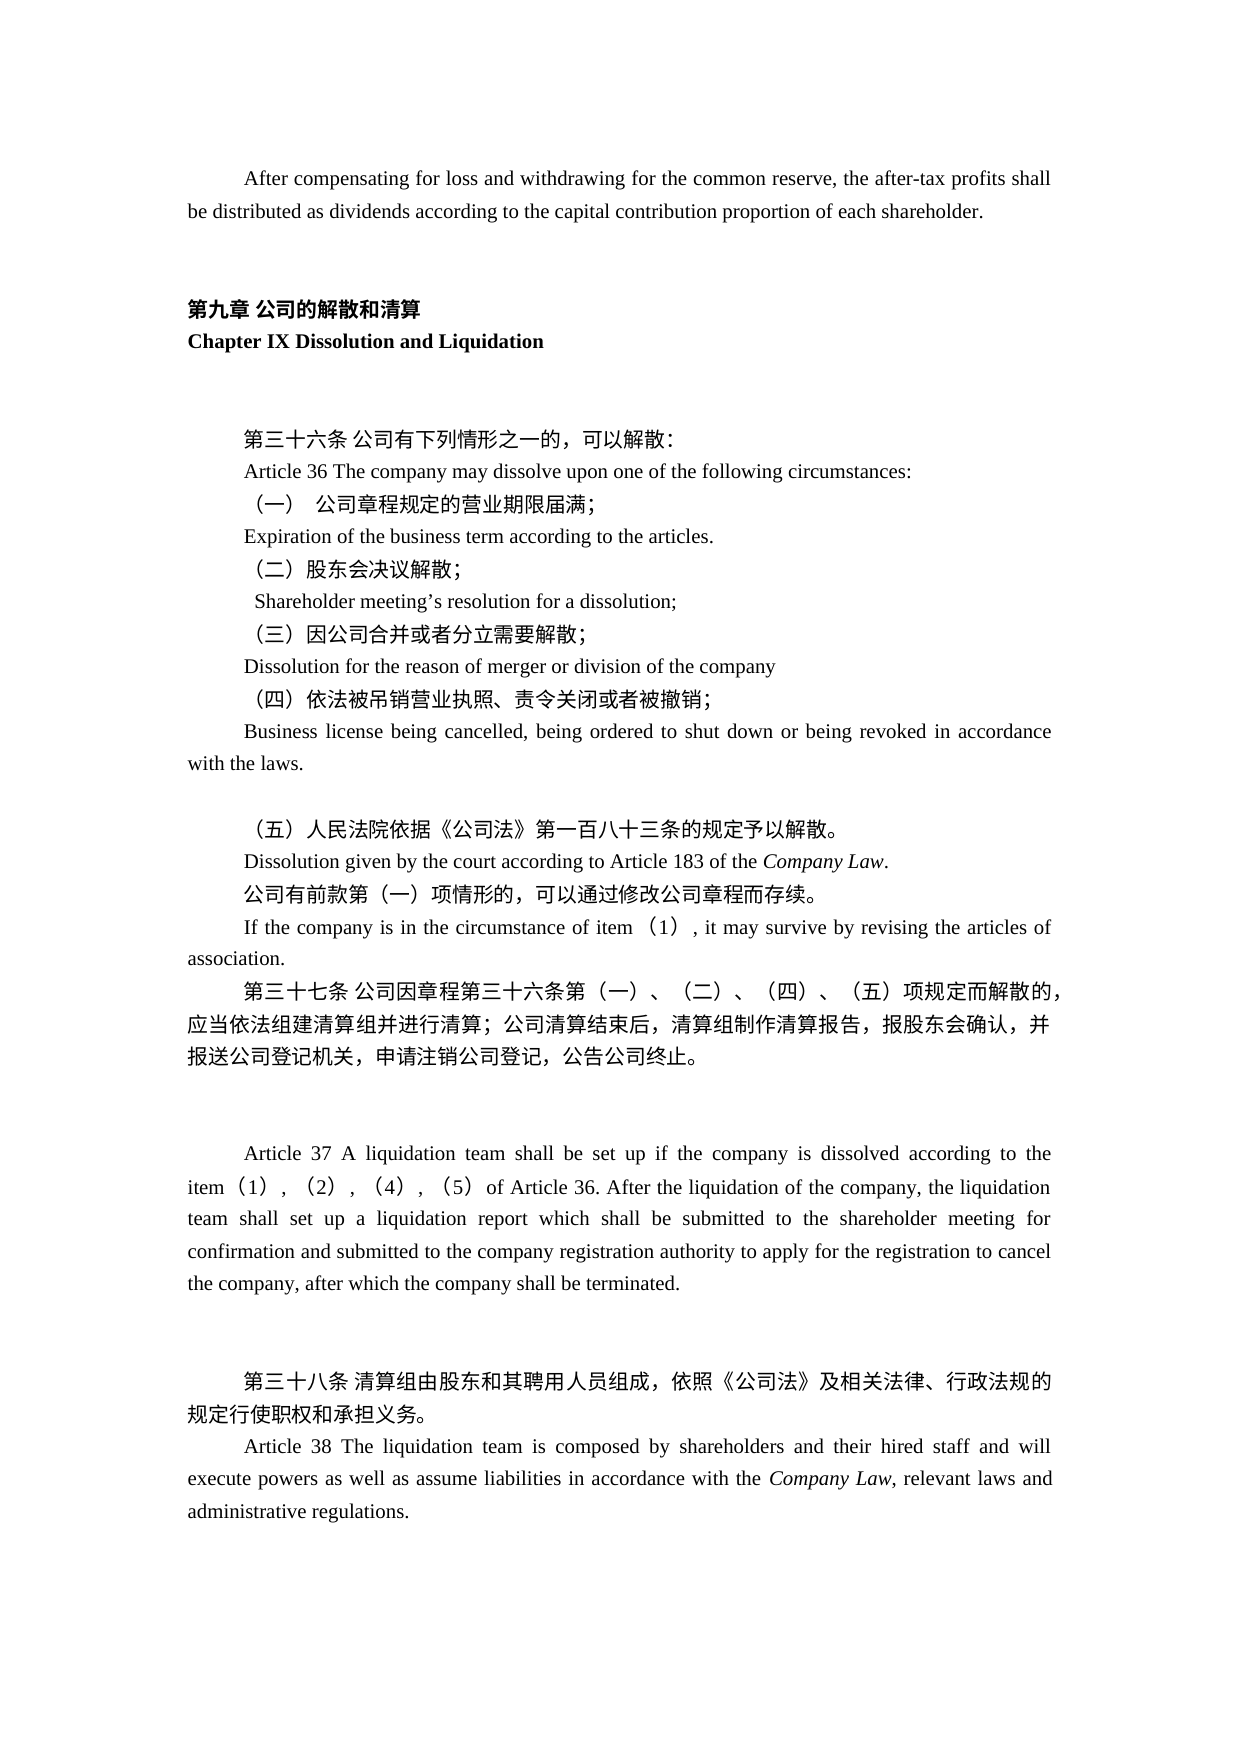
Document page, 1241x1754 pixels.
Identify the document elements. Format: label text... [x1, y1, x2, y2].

text Dissolution given by the court according to Article 183 of the Company Law. [187, 844, 1053, 877]
text 公司有前款第（一）项情形的，可以通过修改公司章程而存续。 [187, 877, 1053, 909]
text 第九章 公司的解散和清算 [187, 292, 1053, 324]
text Business license being cancelled, being ordered to shut down or being revoked in accordance with the laws. [187, 714, 1053, 779]
text （一） 公司章程规定的营业期限届满； [187, 487, 1053, 519]
text Shareholder meeting’s resolution for a dissolution; [187, 584, 1053, 617]
text If the company is in the circumstance of item（1）, it may survive by revising the articles of association. [187, 909, 1053, 974]
text （三）因公司合并或者分立需要解散； [187, 617, 1053, 649]
text Chapter IX Dissolution and Liquidation [187, 324, 1053, 357]
text Dissolution for the reason of merger or division of the company [187, 649, 1053, 682]
text Article 38 The liquidation team is composed by shareholders and their hired staff and will execute powers as well as assume liabilities in accordance with the Company Law, relevant laws and administrative regulations. [187, 1429, 1053, 1527]
text After compensating for loss and withdrawing for the common reserve, the after-tax profits shall be distributed as dividends according to the capital contribution proportion of each shareholder. [187, 162, 1053, 227]
text （四）依法被吊销营业执照、责令关闭或者被撤销； [187, 682, 1053, 714]
text （二）股东会决议解散； [187, 552, 1053, 584]
text 第三十八条 清算组由股东和其聘用人员组成，依照《公司法》及相关法律、行政法规的规定行使职权和承担义务。 [187, 1364, 1053, 1429]
text 第三十六条 公司有下列情形之一的，可以解散： [187, 422, 1053, 454]
text Expiration of the business term according to the articles. [187, 519, 1053, 552]
text Article 37 A liquidation team shall be set up if the company is dissolved according to the item（1）, （2）, （4）, （5）of Article 36. After the liquidation of the company, the liquidation team shall set up a liquidation report which shall be submitted to the shareholder meeting for confirmation and submitted to the company registration authority to apply for the registration to cancel the company, after which the company shall be terminated. [187, 1137, 1053, 1299]
text 第三十七条 公司因章程第三十六条第（一）、（二）、（四）、（五）项规定而解散的，应当依法组建清算组并进行清算；公司清算结束后，清算组制作清算报告，报股东会确认，并报送公司登记机关，申请注销公司登记，公告公司终止。 [187, 974, 1053, 1072]
text Article 36 The company may dissolve upon one of the following circumstances: [187, 454, 1053, 487]
text （五）人民法院依据《公司法》第一百八十三条的规定予以解散。 [187, 812, 1053, 844]
